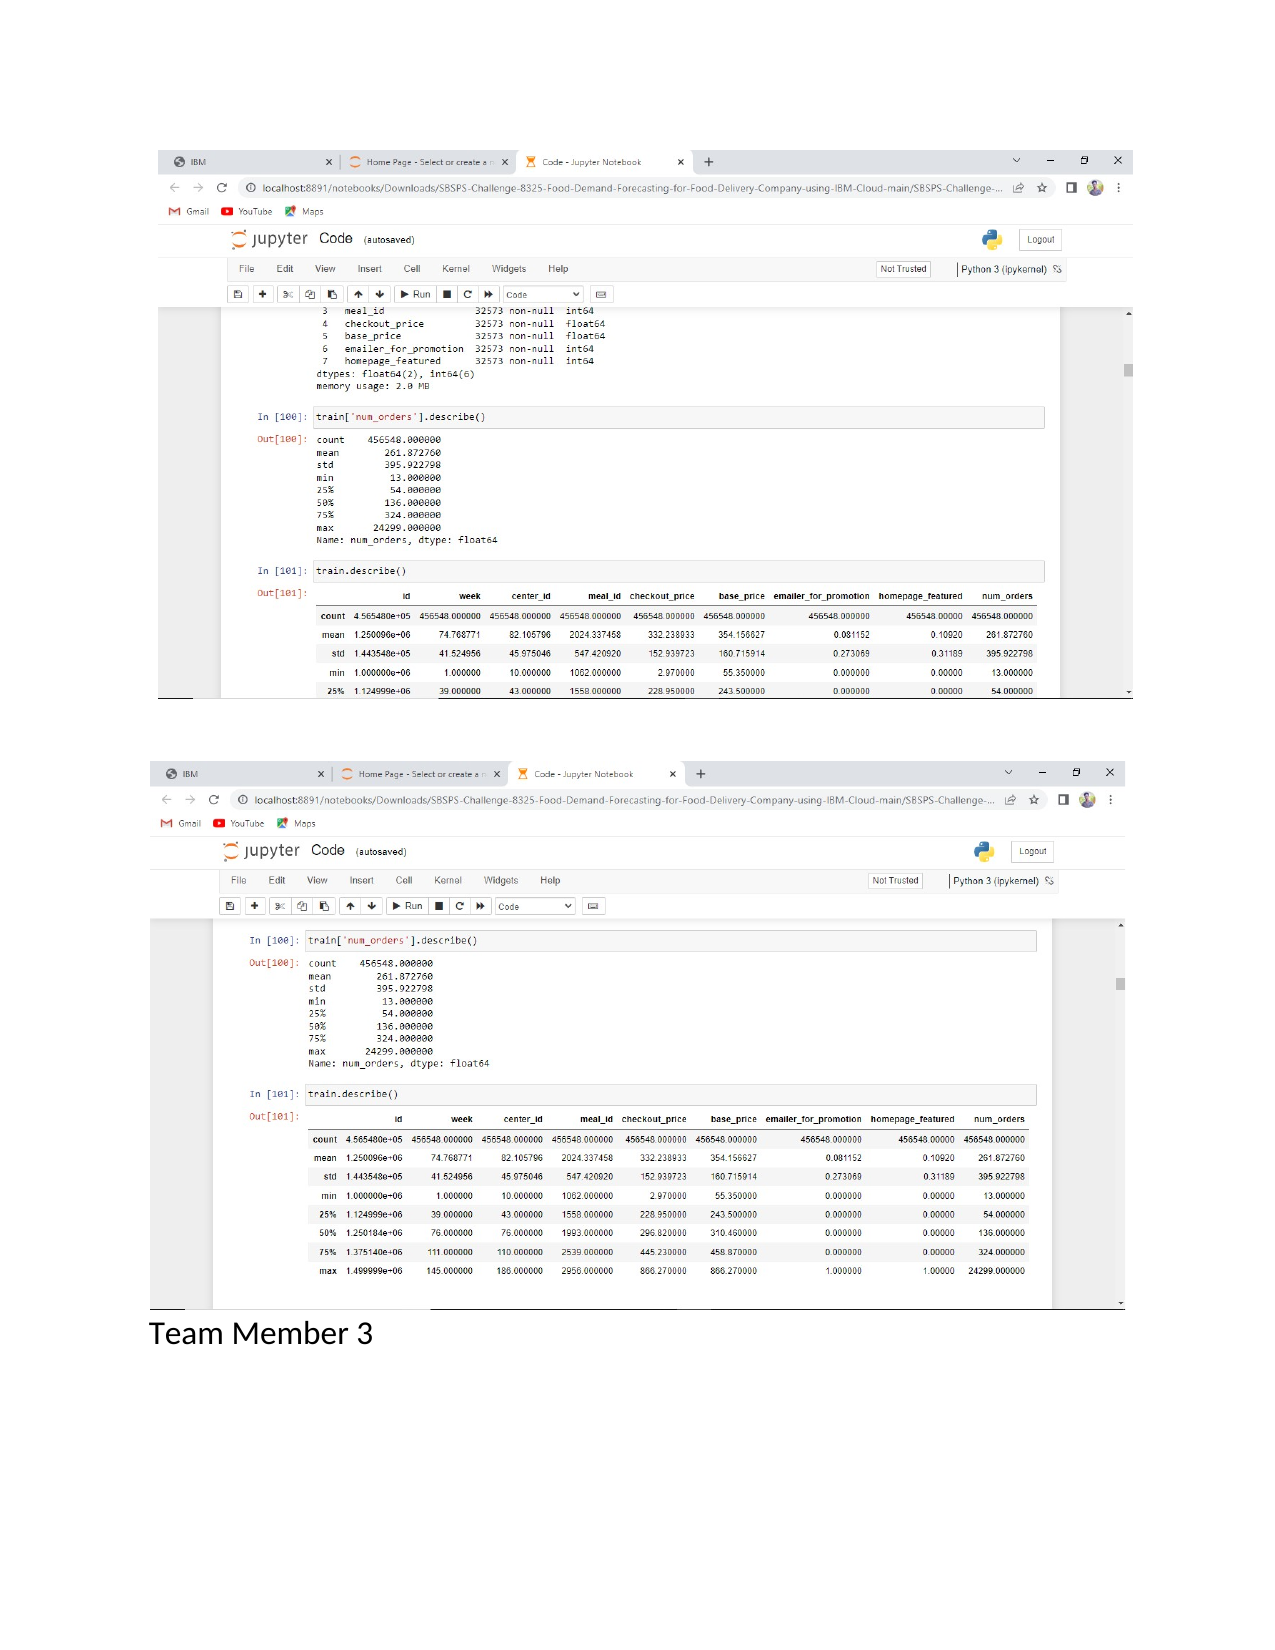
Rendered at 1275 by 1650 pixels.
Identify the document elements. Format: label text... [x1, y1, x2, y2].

picture [150, 761, 1125, 1310]
picture [158, 150, 1133, 699]
subtitle Team Member 3 [148, 1312, 1133, 1353]
